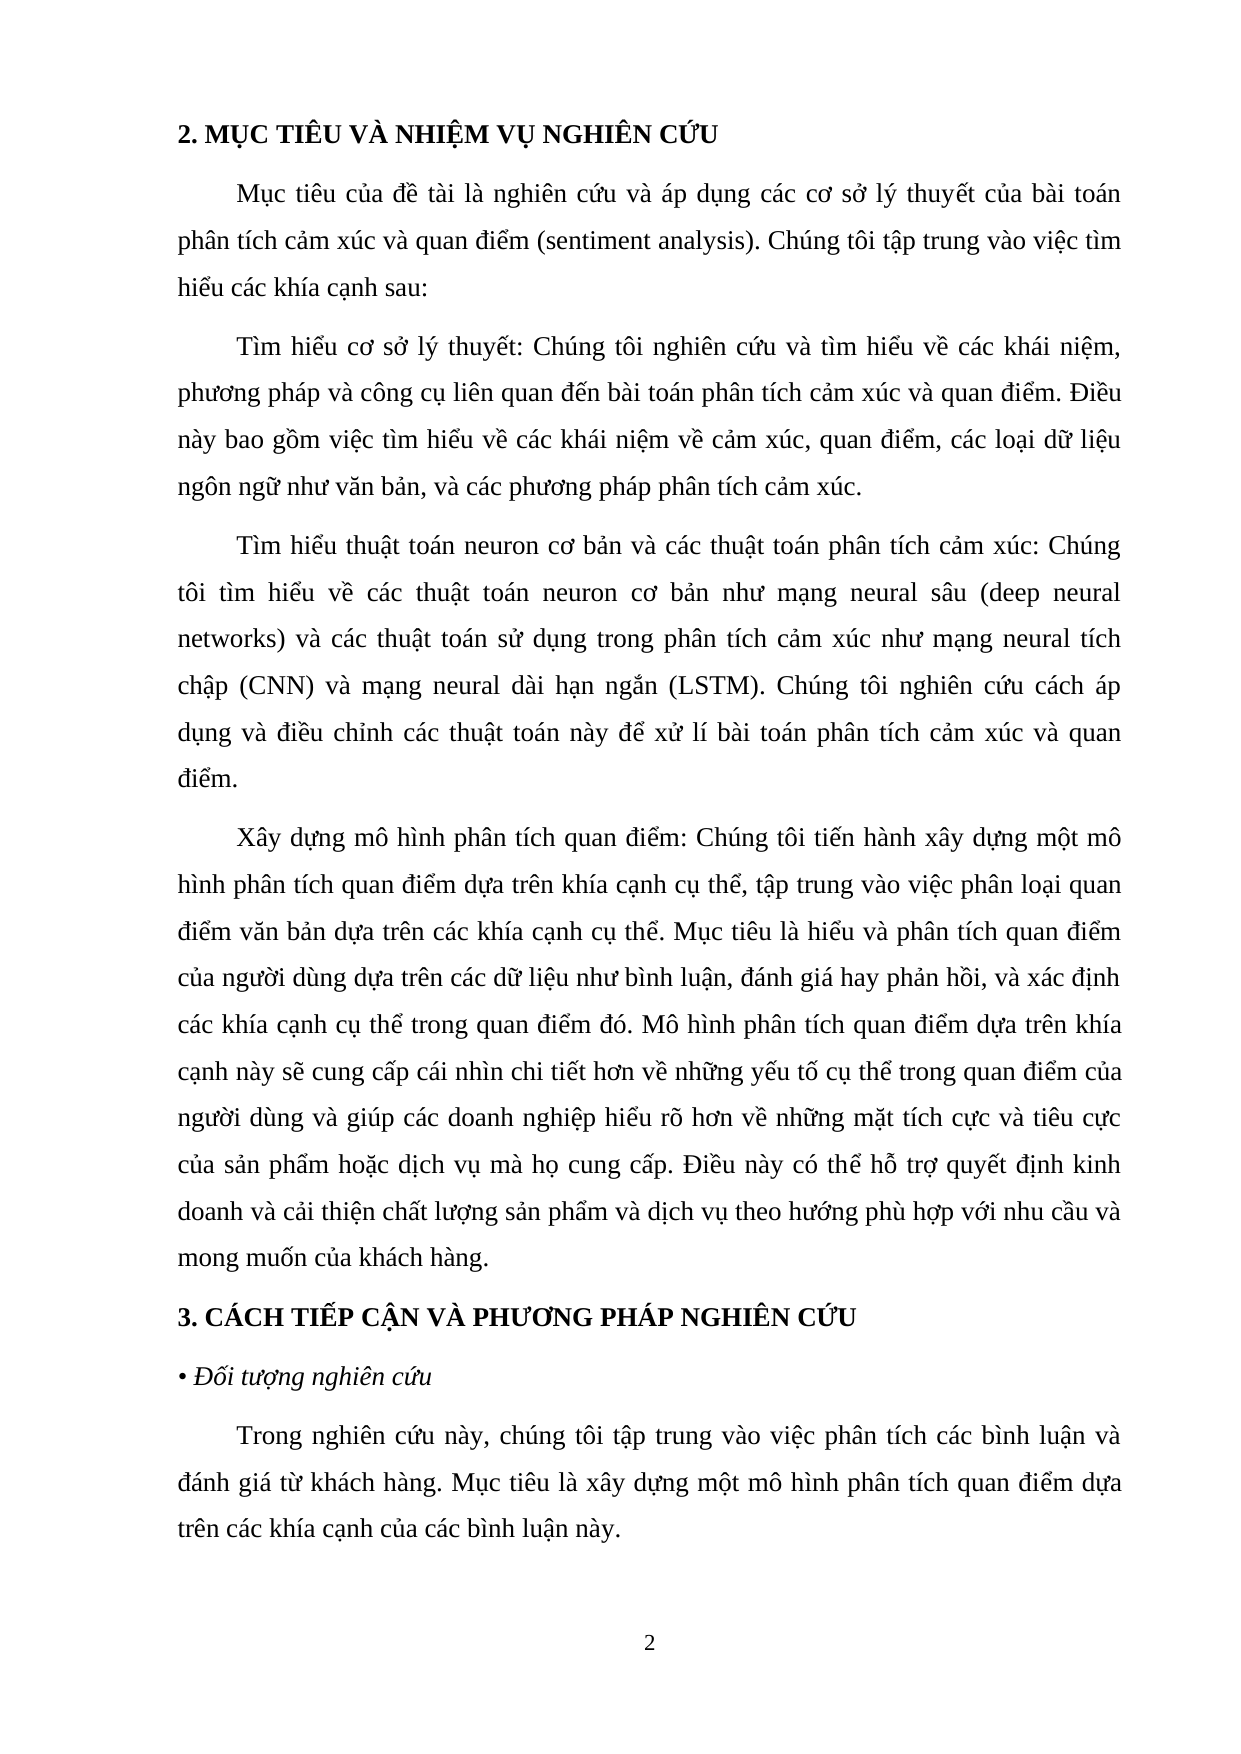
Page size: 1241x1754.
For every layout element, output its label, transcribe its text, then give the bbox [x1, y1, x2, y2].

subtitle 3. CÁCH TIẾP CẬN VÀ PHƯƠNG PHÁP NGHIÊN CỨU [177, 1301, 1122, 1332]
text Tìm hiểu thuật toán neuron cơ bản và các thuật toán phân tích cảm xúc: Chúng tôi tìm hiểu về các thuật toán neuron cơ bản như mạng neural sâu (deep neural networks) và các thuật toán sử dụng trong phân tích cảm xúc như mạng neural tích chập (CNN) và mạng neural dài hạn ngắn (LSTM). Chúng tôi nghiên cứu cách áp dụng và điều chỉnh các thuật toán này để xử lí bài toán phân tích cảm xúc và quan điểm. [177, 529, 1122, 793]
text Tìm hiểu cơ sở lý thuyết: Chúng tôi nghiên cứu và tìm hiểu về các khái niệm, phương pháp và công cụ liên quan đến bài toán phân tích cảm xúc và quan điểm. Điều này bao gồm việc tìm hiểu về các khái niệm về cảm xúc, quan điểm, các loại dữ liệu ngôn ngữ như văn bản, và các phương pháp phân tích cảm xúc. [177, 330, 1122, 501]
subtitle 2. MỤC TIÊU VÀ NHIỆM VỤ NGHIÊN CỨU [177, 118, 1122, 149]
text Trong nghiên cứu này, chúng tôi tập trung vào việc phân tích các bình luận và đánh giá từ khách hàng. Mục tiêu là xây dựng một mô hình phân tích quan điểm dựa trên các khía cạnh của các bình luận này. [177, 1419, 1122, 1543]
text Xây dựng mô hình phân tích quan điểm: Chúng tôi tiến hành xây dựng một mô hình phân tích quan điểm dựa trên khía cạnh cụ thể, tập trung vào việc phân loại quan điểm văn bản dựa trên các khía cạnh cụ thể. Mục tiêu là hiểu và phân tích quan điểm của người dùng dựa trên các dữ liệu như bình luận, đánh giá hay phản hồi, và xác định các khía cạnh cụ thể trong quan điểm đó. Mô hình phân tích quan điểm dựa trên khía cạnh này sẽ cung cấp cái nhìn chi tiết hơn về những yếu tố cụ thể trong quan điểm của người dùng và giúp các doanh nghiệp hiểu rõ hơn về những mặt tích cực và tiêu cực của sản phẩm hoặc dịch vụ mà họ cung cấp. Điều này có thể hỗ trợ quyết định kinh doanh và cải thiện chất lượng sản phẩm và dịch vụ theo hướng phù hợp với nhu cầu và mong muốn của khách hàng. [177, 821, 1122, 1273]
subtitle • Đối tượng nghiên cứu [177, 1360, 1122, 1391]
text Mục tiêu của đề tài là nghiên cứu và áp dụng các cơ sở lý thuyết của bài toán phân tích cảm xúc và quan điểm (sentiment analysis). Chúng tôi tập trung vào việc tìm hiểu các khía cạnh sau: [177, 177, 1122, 302]
